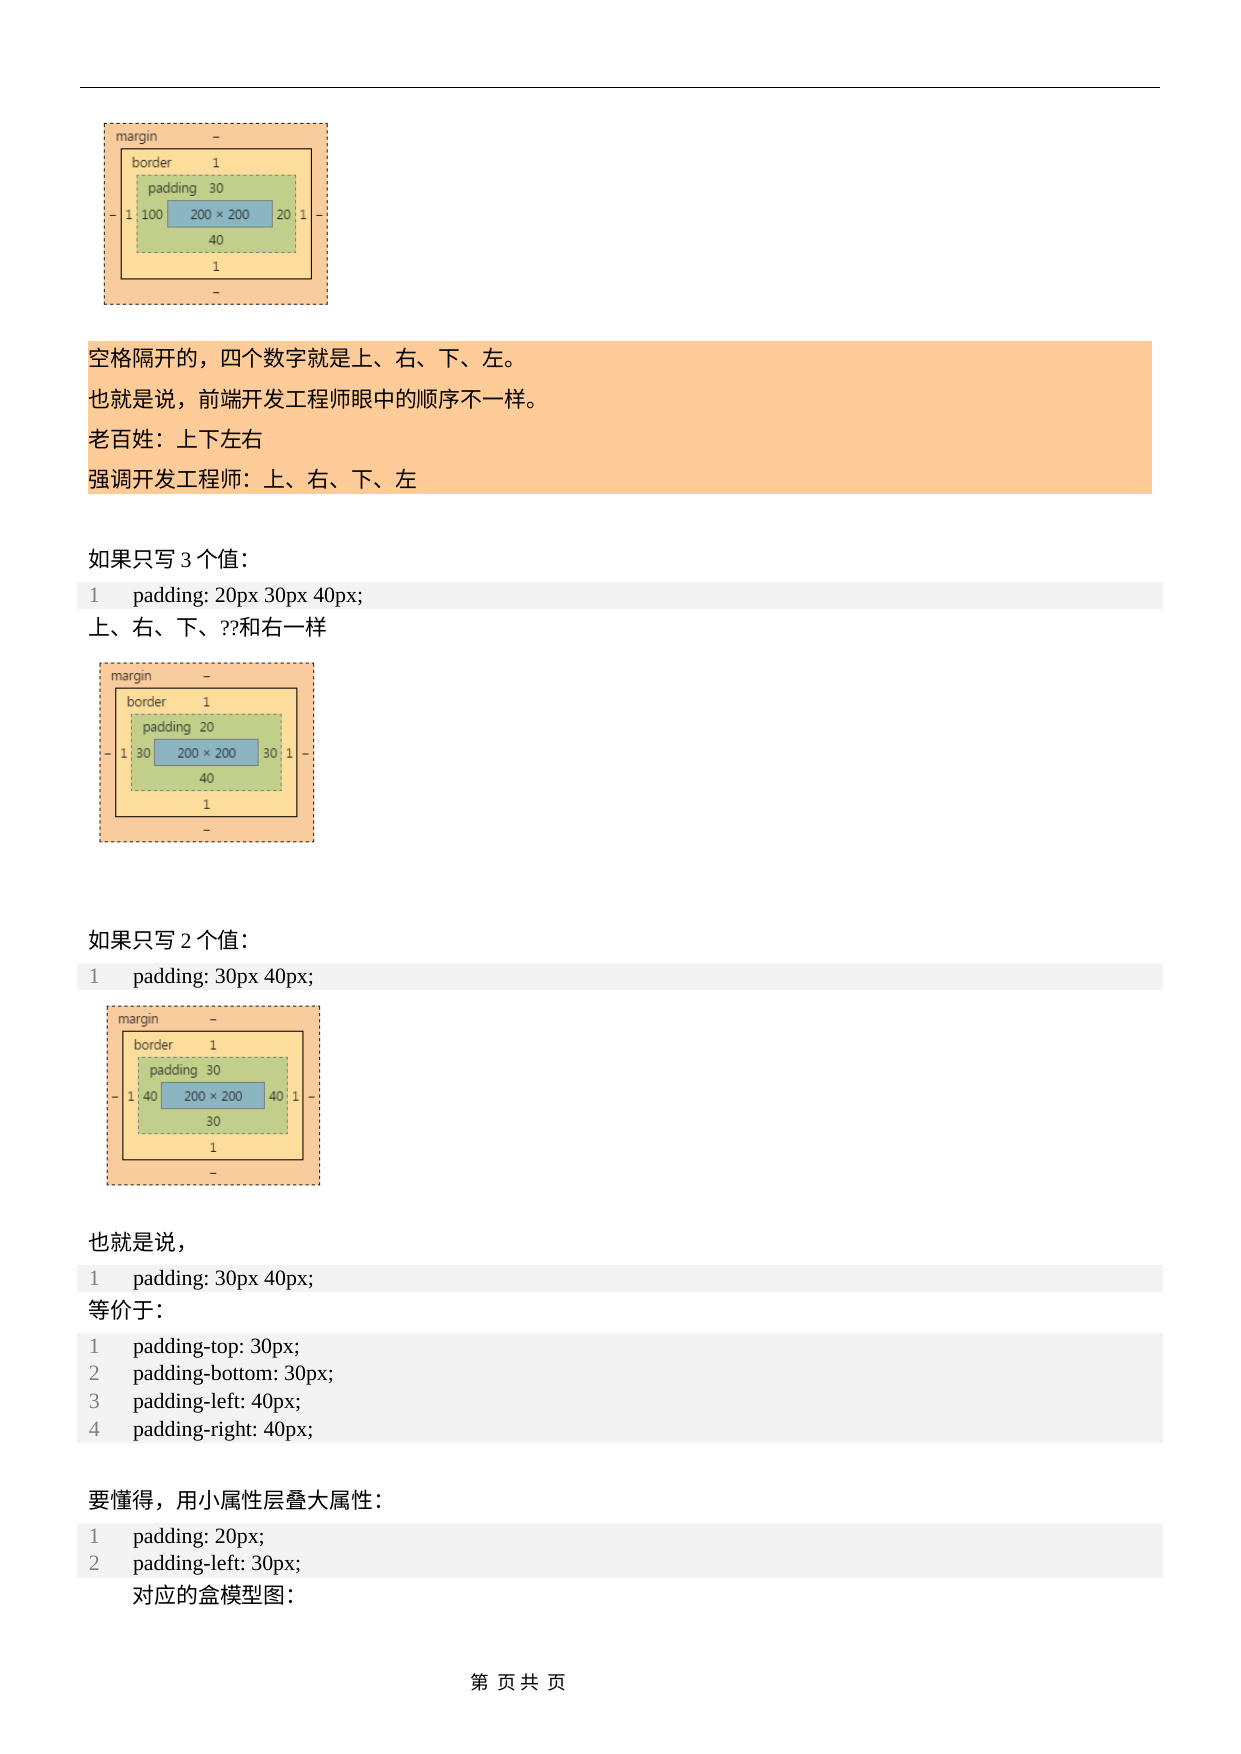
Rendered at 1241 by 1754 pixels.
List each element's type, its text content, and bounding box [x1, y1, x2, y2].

text 老百姓：上下左右 [88, 422, 1152, 454]
table_header padding: 30px 40px; [77, 1265, 1163, 1292]
text 也就是说， [88, 1224, 1152, 1257]
table_header padding: 20px 30px 40px; [77, 582, 1163, 609]
text 要懂得，用小属性层叠大属性： [88, 1482, 1152, 1515]
picture [88, 106, 350, 326]
table_header padding: 20px; padding-left: 30px; [77, 1523, 1163, 1578]
text 也就是说，前端开发工程师眼中的顺序不一样。 [88, 381, 1152, 414]
text 等价于： [88, 1292, 1152, 1325]
picture [88, 990, 342, 1199]
text 上、右、下、??和右一样 [88, 609, 1152, 642]
text 空格隔开的，四个数字就是上、右、下、左。 [88, 341, 1152, 373]
text 对应的盒模型图： [88, 1578, 1152, 1611]
table_header padding: 30px 40px; [77, 963, 1163, 990]
picture [88, 649, 333, 858]
table_header padding-top: 30px; padding-bottom: 30px; padding-left: 40px; padding-right: 40px; [77, 1333, 1163, 1443]
text 如果只写2个值： [88, 922, 1152, 955]
text 如果只写3个值： [88, 541, 1152, 574]
text 强调开发工程师：上、右、下、左 [88, 462, 1152, 494]
